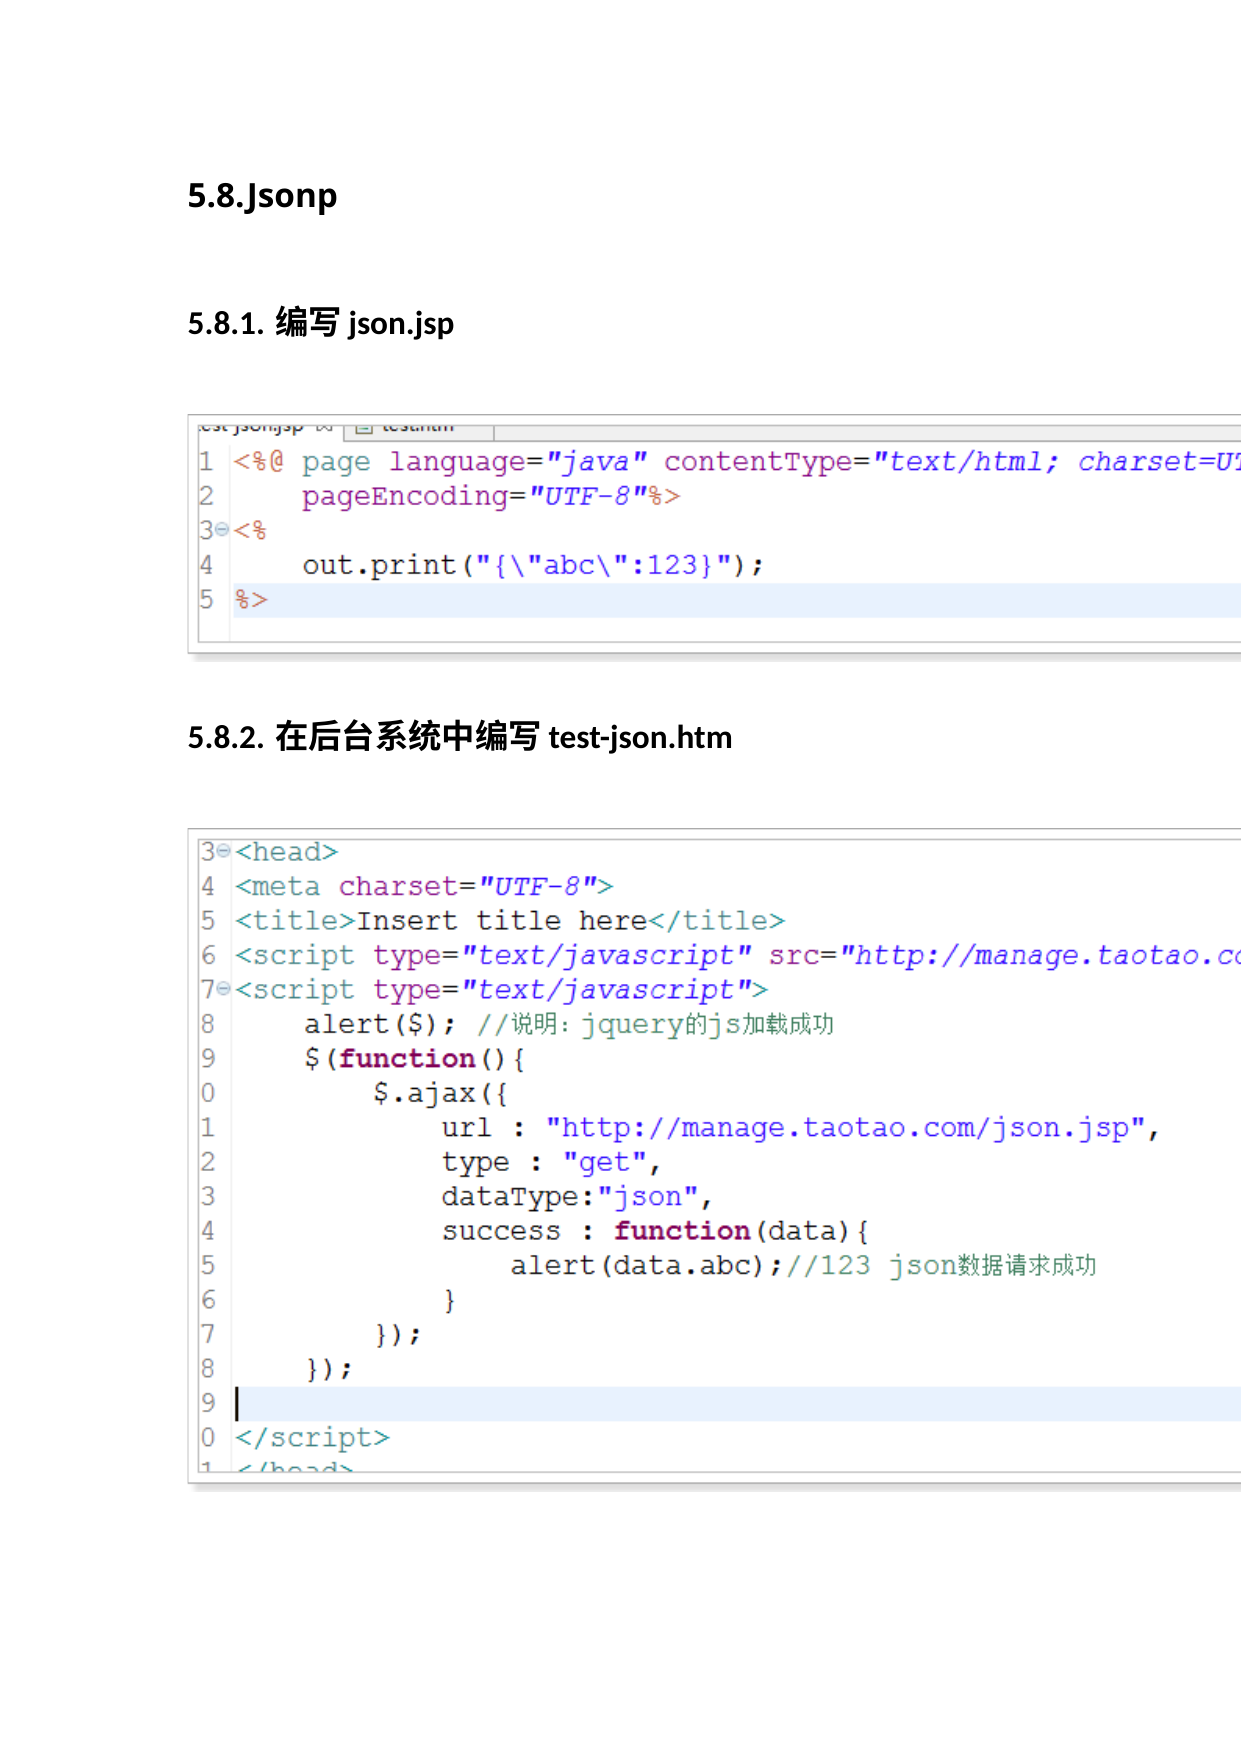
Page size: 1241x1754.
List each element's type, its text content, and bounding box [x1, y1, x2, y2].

subtitle 在后台系统中编写test-json.htm [187, 701, 1053, 766]
subtitle 编写json.jsp [187, 287, 1053, 352]
picture [187, 414, 1241, 662]
picture [187, 828, 1241, 1492]
subtitle Jsonp [187, 162, 1053, 227]
